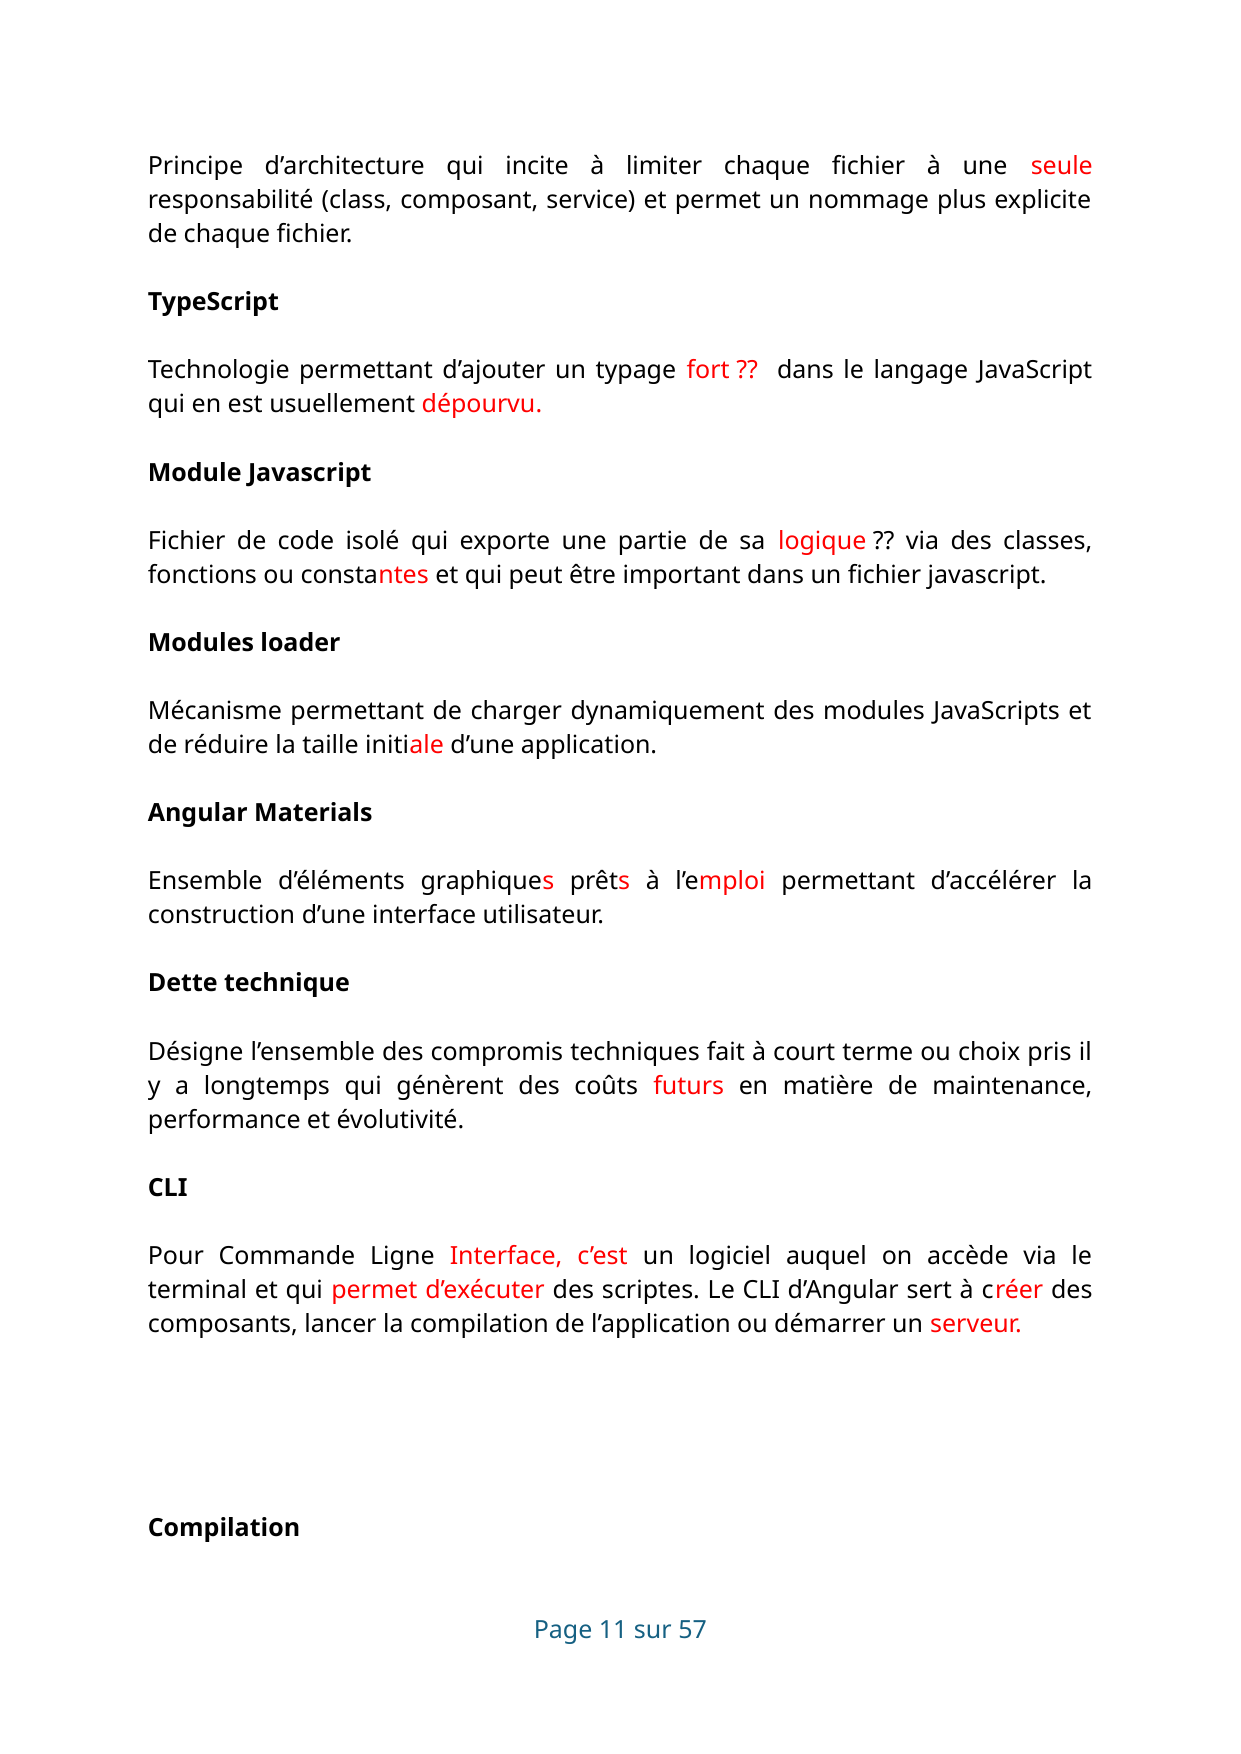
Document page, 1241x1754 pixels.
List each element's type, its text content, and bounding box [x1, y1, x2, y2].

text TypeScript [148, 284, 1093, 318]
text Dette technique [148, 965, 1093, 999]
text Désigne l’ensemble des compromis techniques fait à court terme ou choix pris il y a longtemps qui génèrent des coûts futurs en matière de maintenance, performance et évolutivité. [148, 1033, 1093, 1135]
text Ensemble d’éléments graphiques prêts à l’emploi permettant d’accélérer la construction d’une interface utilisateur. [148, 863, 1093, 931]
text Technologie permettant d’ajouter un typage fort ?? dans le langage JavaScript qui en est usuellement dépourvu. [148, 352, 1093, 420]
text Module Javascript [148, 454, 1093, 488]
text Angular Materials [148, 795, 1093, 829]
text Modules loader [148, 624, 1093, 658]
text Principe d’architecture qui incite à limiter chaque fichier à une seule responsabilité (class, composant, service) et permet un nommage plus explicite de chaque fichier. [148, 148, 1093, 250]
text Pour Commande Ligne Interface, c’est un logiciel auquel on accède via le terminal et qui permet d’exécuter des scriptes. Le CLI d’Angular sert à créer des composants, lancer la compilation de l’application ou démarrer un serveur. [148, 1238, 1093, 1340]
text Mécanisme permettant de charger dynamiquement des modules JavaScripts et de réduire la taille initiale d’une application. [148, 693, 1093, 761]
text Fichier de code isolé qui exporte une partie de sa logique ?? via des classes, fonctions ou constantes et qui peut être important dans un fichier javascript. [148, 522, 1093, 590]
text Compilation [148, 1510, 1093, 1544]
text CLI [148, 1169, 1093, 1203]
